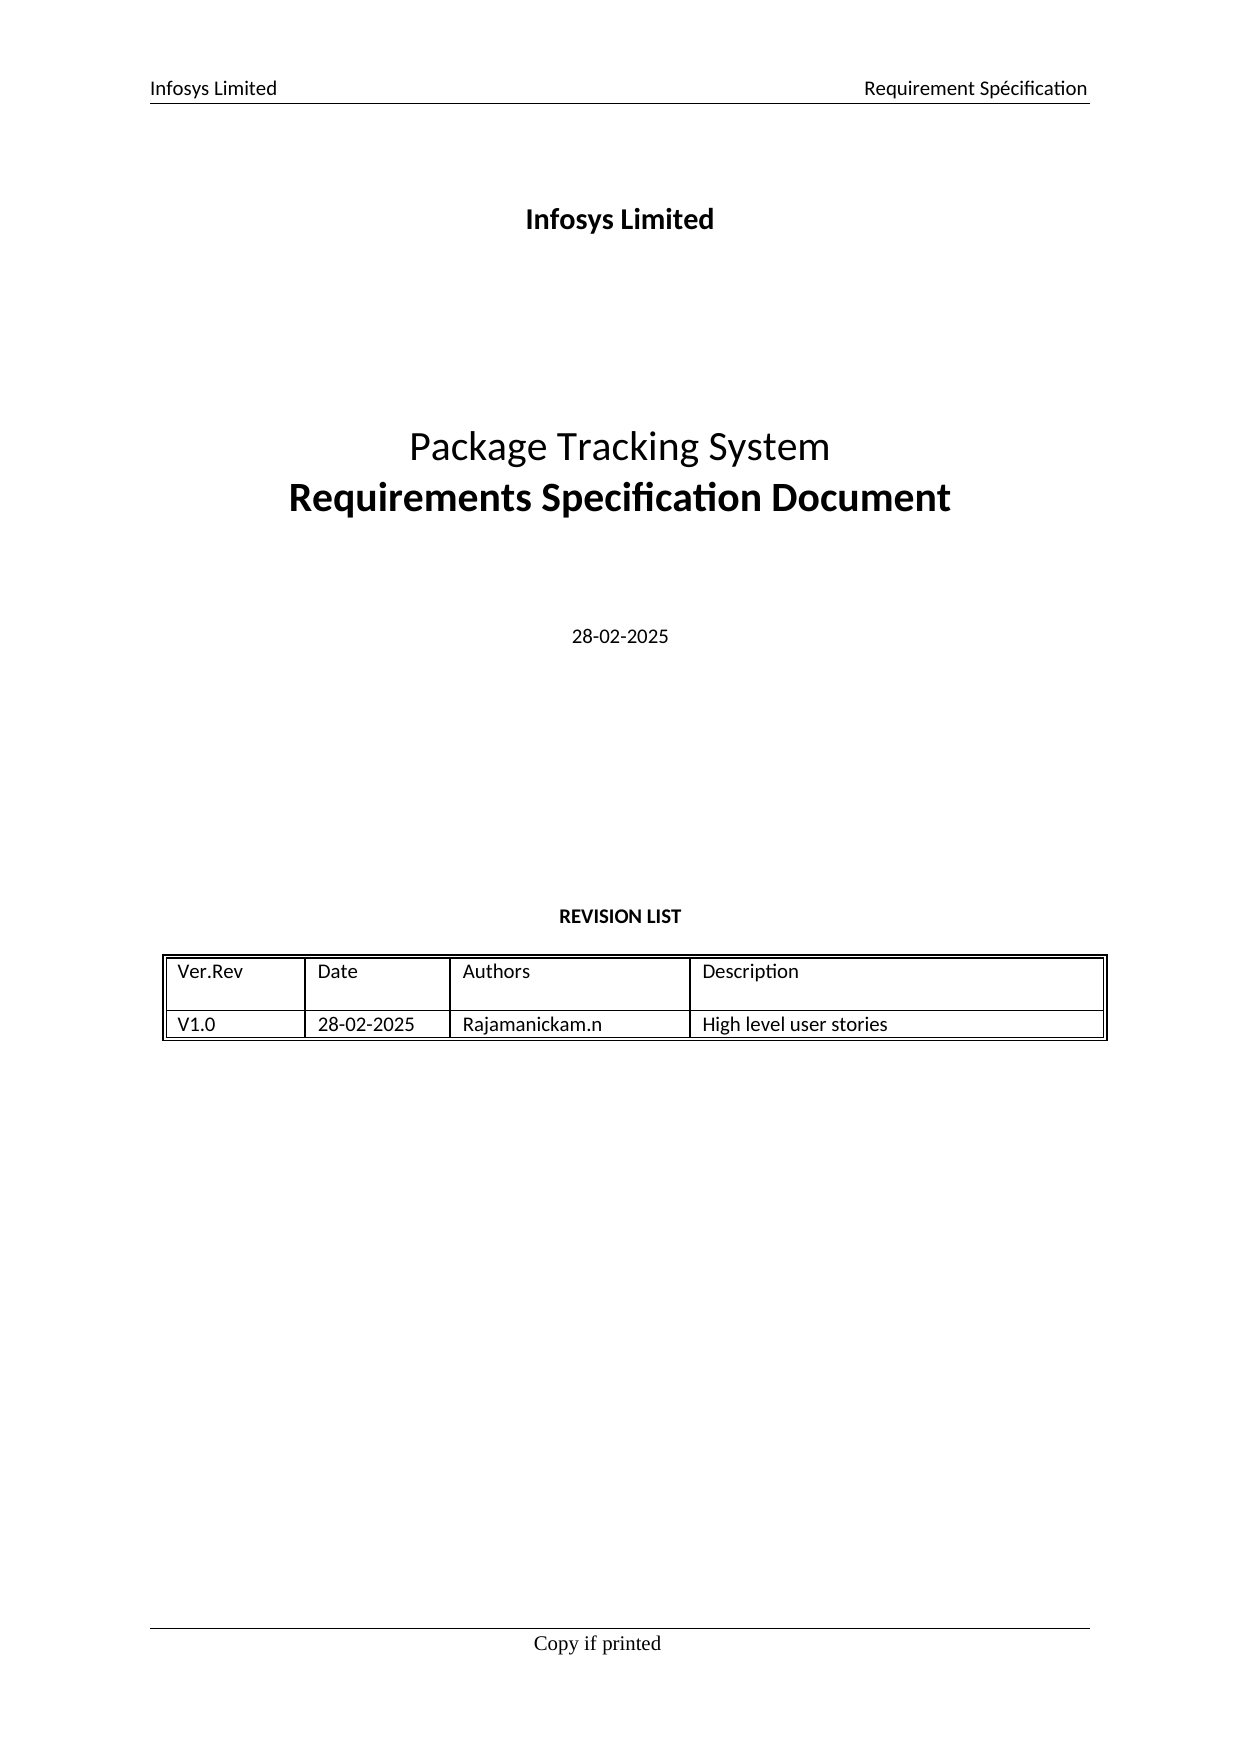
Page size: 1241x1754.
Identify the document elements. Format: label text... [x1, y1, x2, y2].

text Infosys Limited [150, 200, 1090, 237]
table_cell High level user stories [691, 1011, 1103, 1037]
table_cell Rajamanickam.n [451, 1011, 689, 1037]
text REVISION LIST [150, 903, 1090, 929]
table_header Description [691, 959, 1103, 1009]
table_header Authors [451, 959, 689, 1009]
text 28-02-2025 [150, 624, 1090, 649]
table_cell 28-02-2025 [306, 1011, 449, 1037]
text Package Tracking System [150, 420, 1090, 471]
table_header Ver.Rev [167, 959, 304, 1009]
table_cell V1.0 [167, 1011, 304, 1037]
table_header Date [306, 959, 449, 1009]
text Requirements Specification Document [150, 471, 1090, 522]
